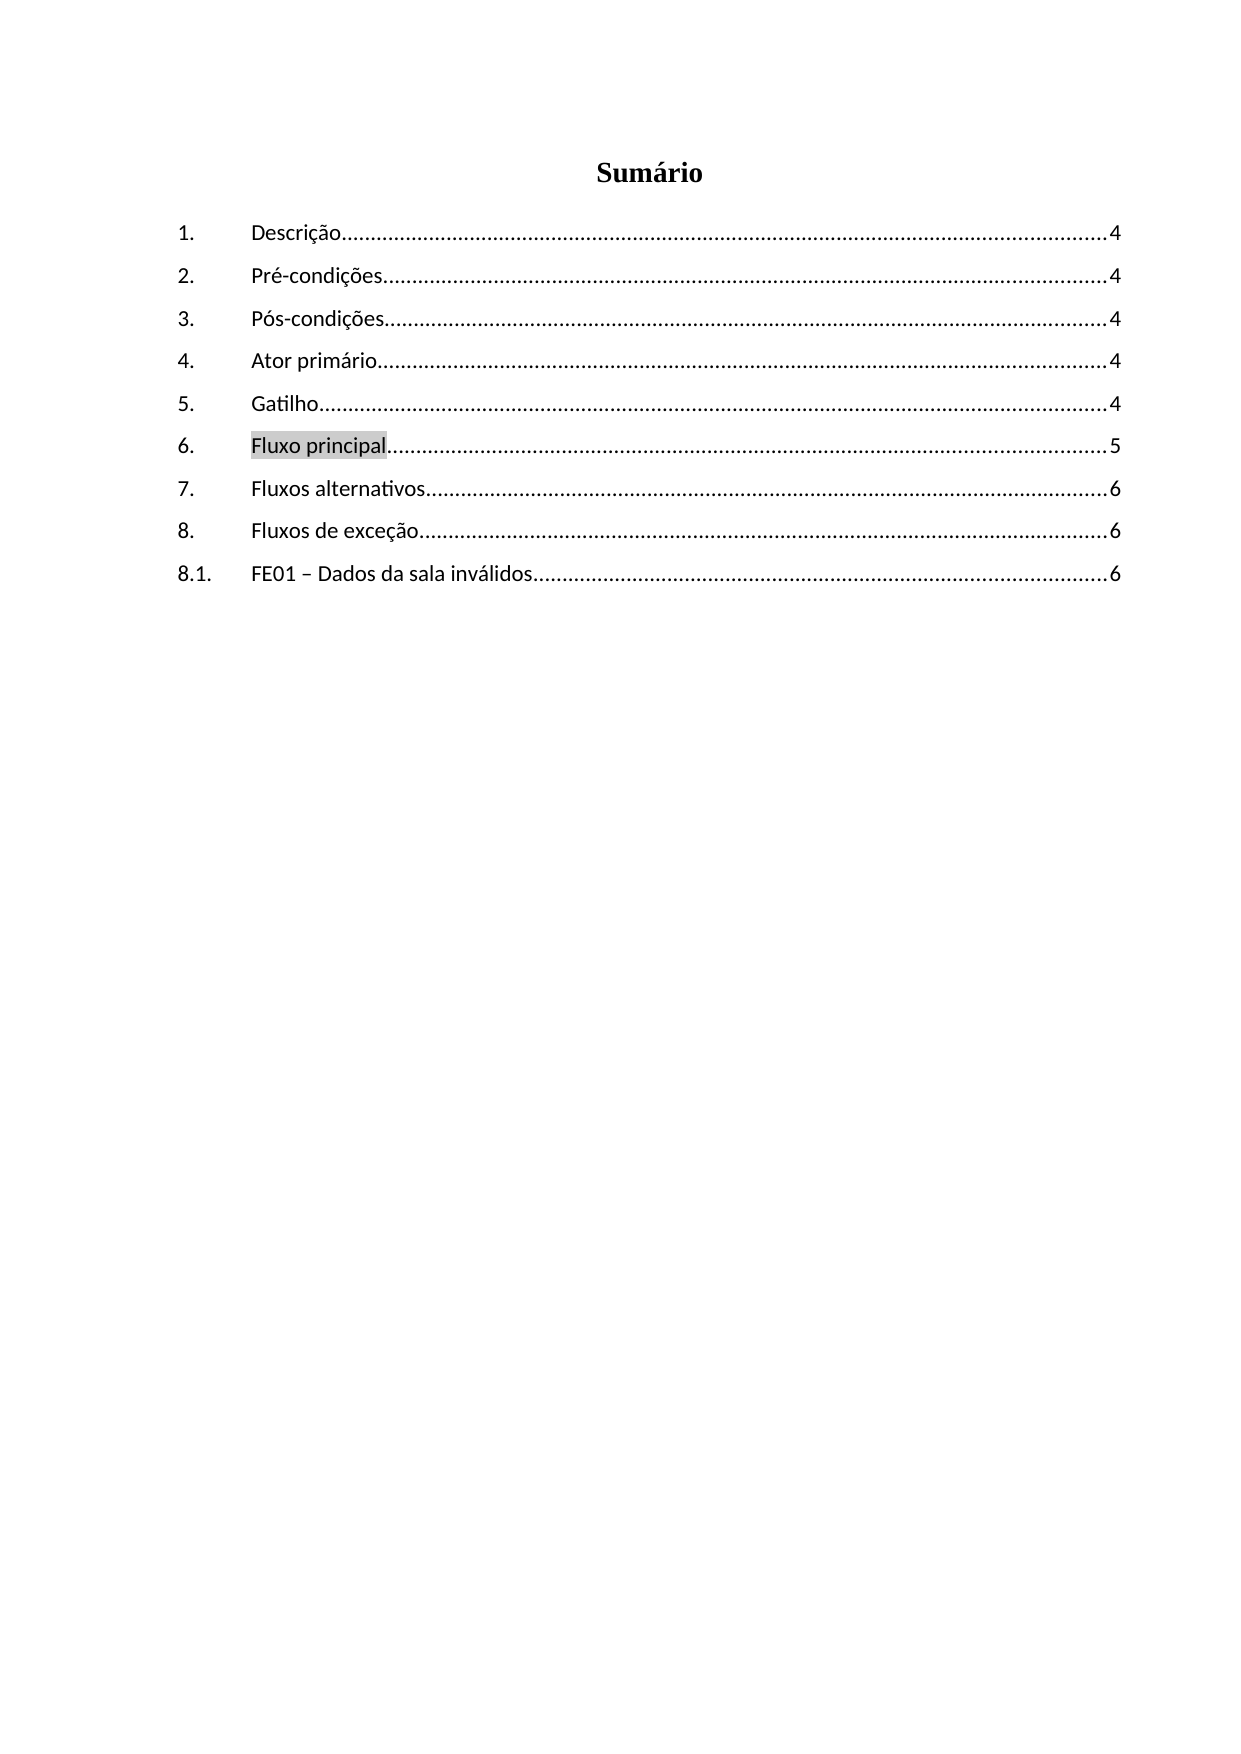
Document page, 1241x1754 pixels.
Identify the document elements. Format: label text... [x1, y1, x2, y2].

text 4. Ator primário 4 [177, 346, 1122, 374]
text 8.1. FE01 – Dados da sala inválidos 6 [177, 559, 1122, 587]
text 1. Descrição 4 [177, 218, 1122, 246]
text 6. Fluxo principal 5 [177, 431, 251, 459]
text 2. Pré-condições 4 [177, 261, 1122, 289]
text 6. Fluxo principal 5 [387, 431, 1122, 459]
text 7. Fluxos alternativos 6 [177, 474, 1122, 502]
text 8. Fluxos de exceção 6 [177, 517, 1122, 545]
text Sumário [177, 155, 1122, 188]
text 3. Pós-condições 4 [177, 304, 1122, 332]
text 5. Gatilho 4 [177, 389, 1122, 417]
